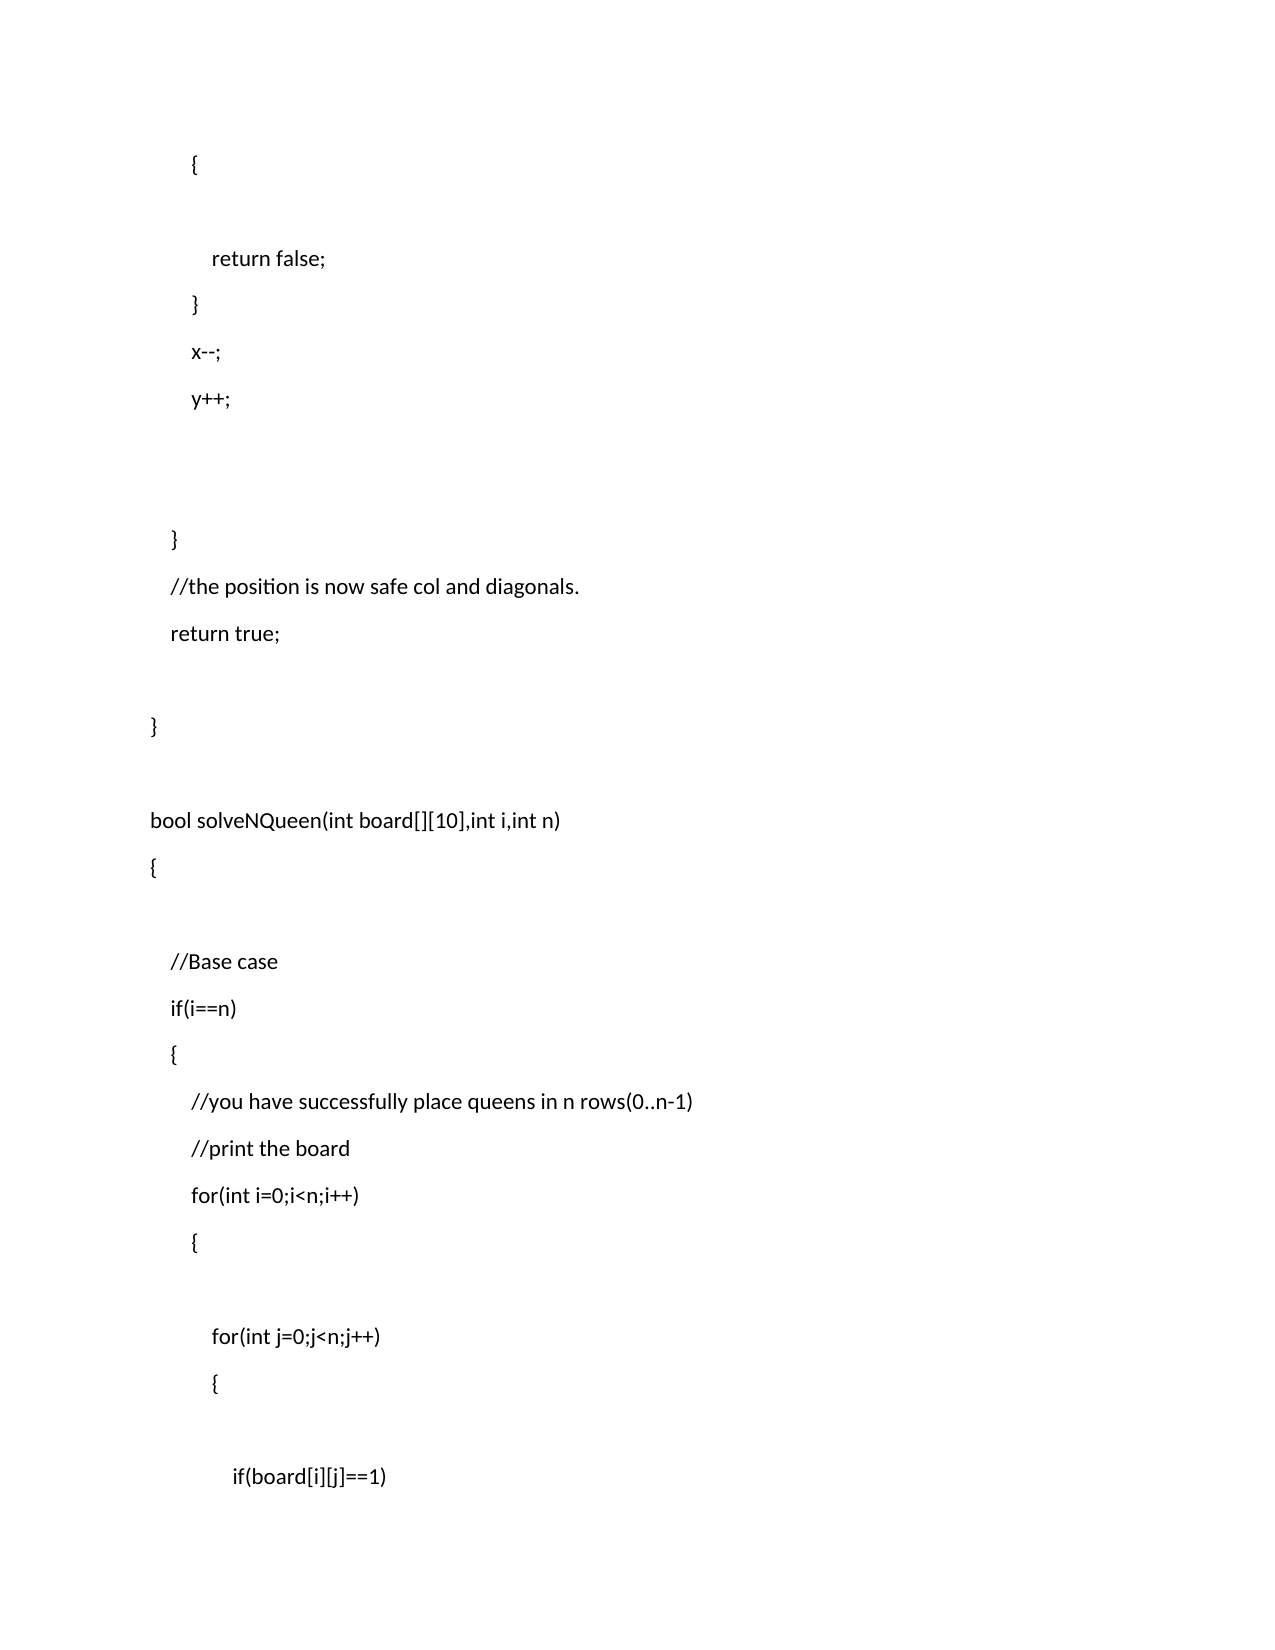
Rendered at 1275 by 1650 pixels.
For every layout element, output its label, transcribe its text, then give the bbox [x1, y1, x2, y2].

text if(board[i][j]==1) [150, 1462, 1125, 1491]
text return false; [150, 244, 1125, 272]
text { [150, 1041, 1125, 1069]
text if(i==n) [150, 994, 1125, 1022]
text return true; [150, 619, 1125, 647]
text } [150, 525, 1125, 553]
text for(int i=0;i<n;i++) [150, 1181, 1125, 1209]
text for(int j=0;j<n;j++) [150, 1322, 1125, 1350]
text { [150, 150, 1125, 178]
text { [150, 853, 1125, 881]
text //you have successfully place queens in n rows(0..n-1) [150, 1087, 1125, 1116]
text //Base case [150, 947, 1125, 975]
text x--; [150, 337, 1125, 366]
text } [150, 712, 1125, 741]
text } [150, 291, 1125, 319]
text { [150, 1228, 1125, 1256]
text //the position is now safe col and diagonals. [150, 572, 1125, 600]
text { [150, 1369, 1125, 1397]
text //print the board [150, 1134, 1125, 1162]
text y++; [150, 384, 1125, 412]
text bool solveNQueen(int board[][10],int i,int n) [150, 806, 1125, 834]
